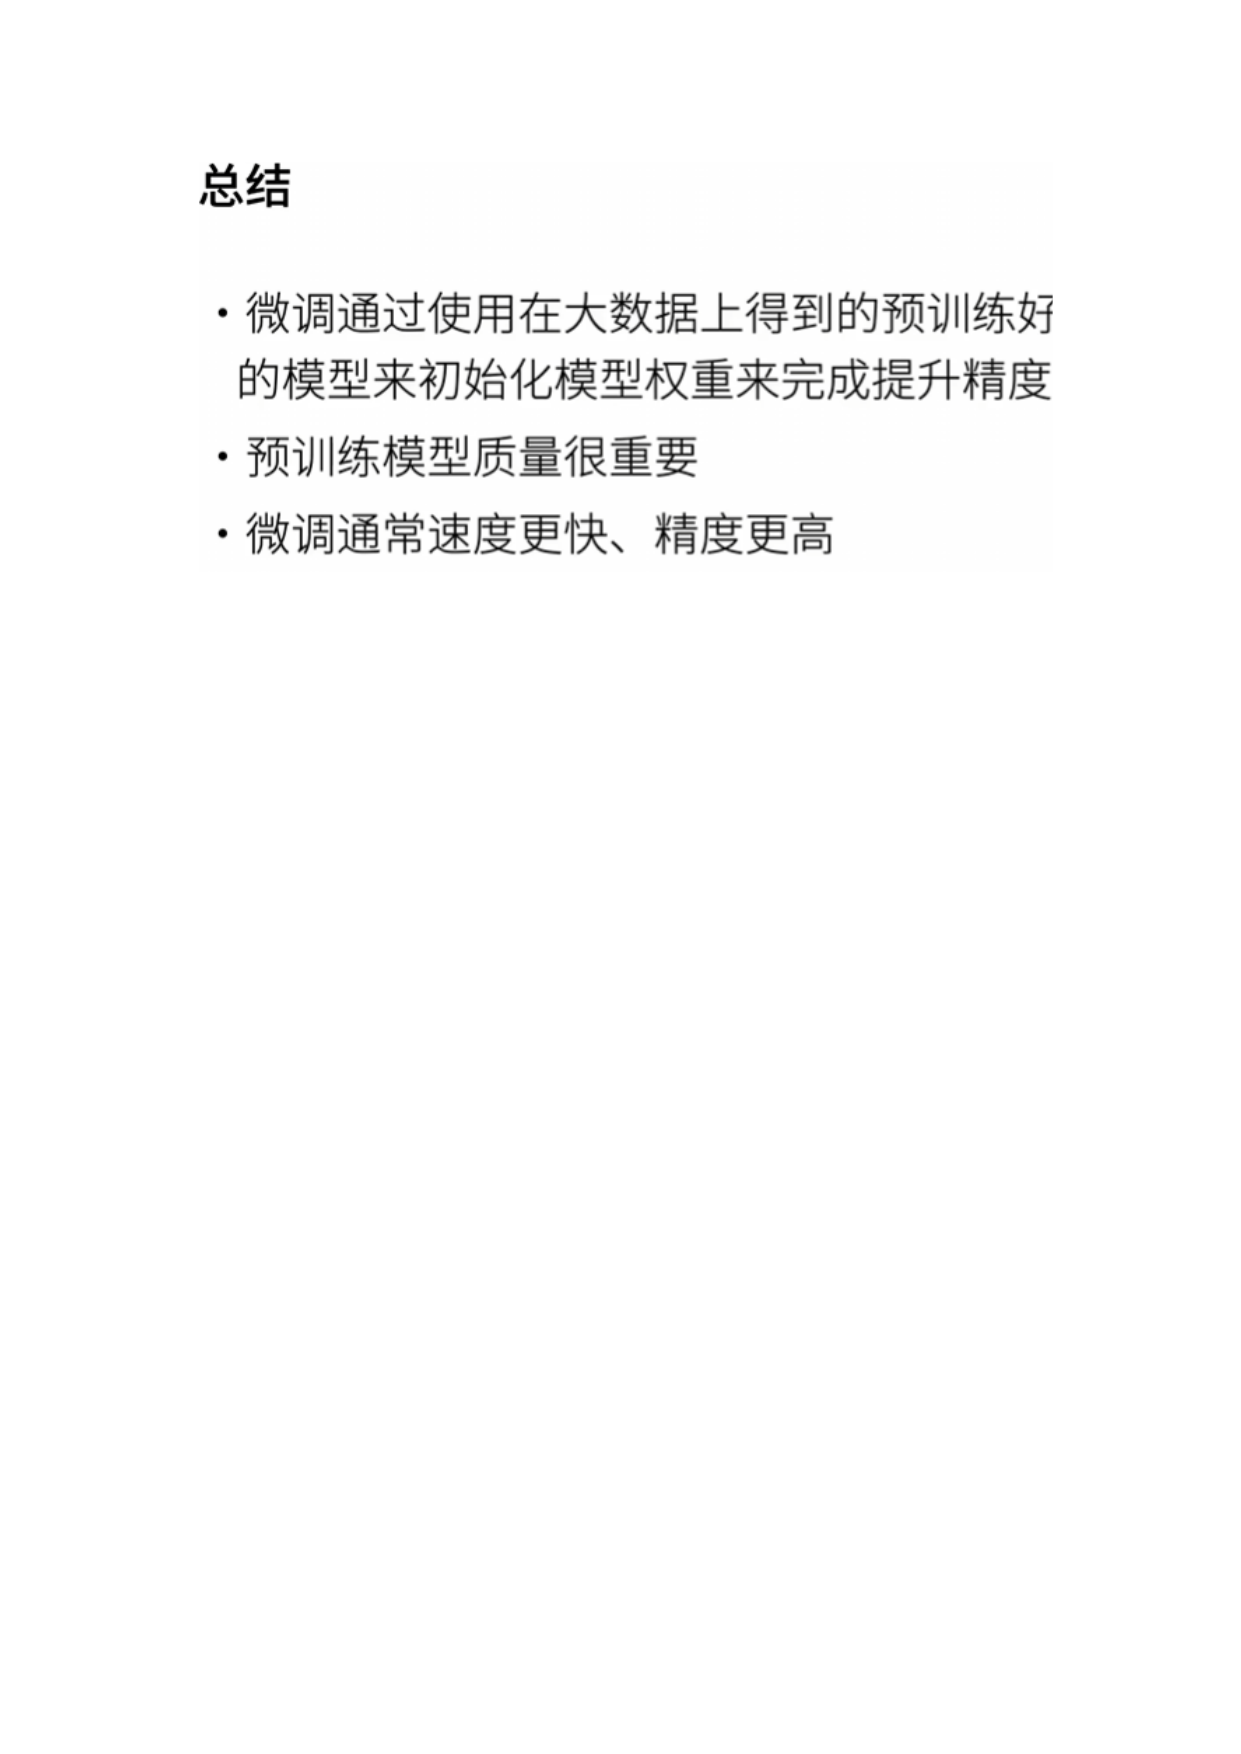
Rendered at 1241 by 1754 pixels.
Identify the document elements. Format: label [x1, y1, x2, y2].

table_header [188, 162, 1053, 584]
picture [198, 162, 1053, 572]
